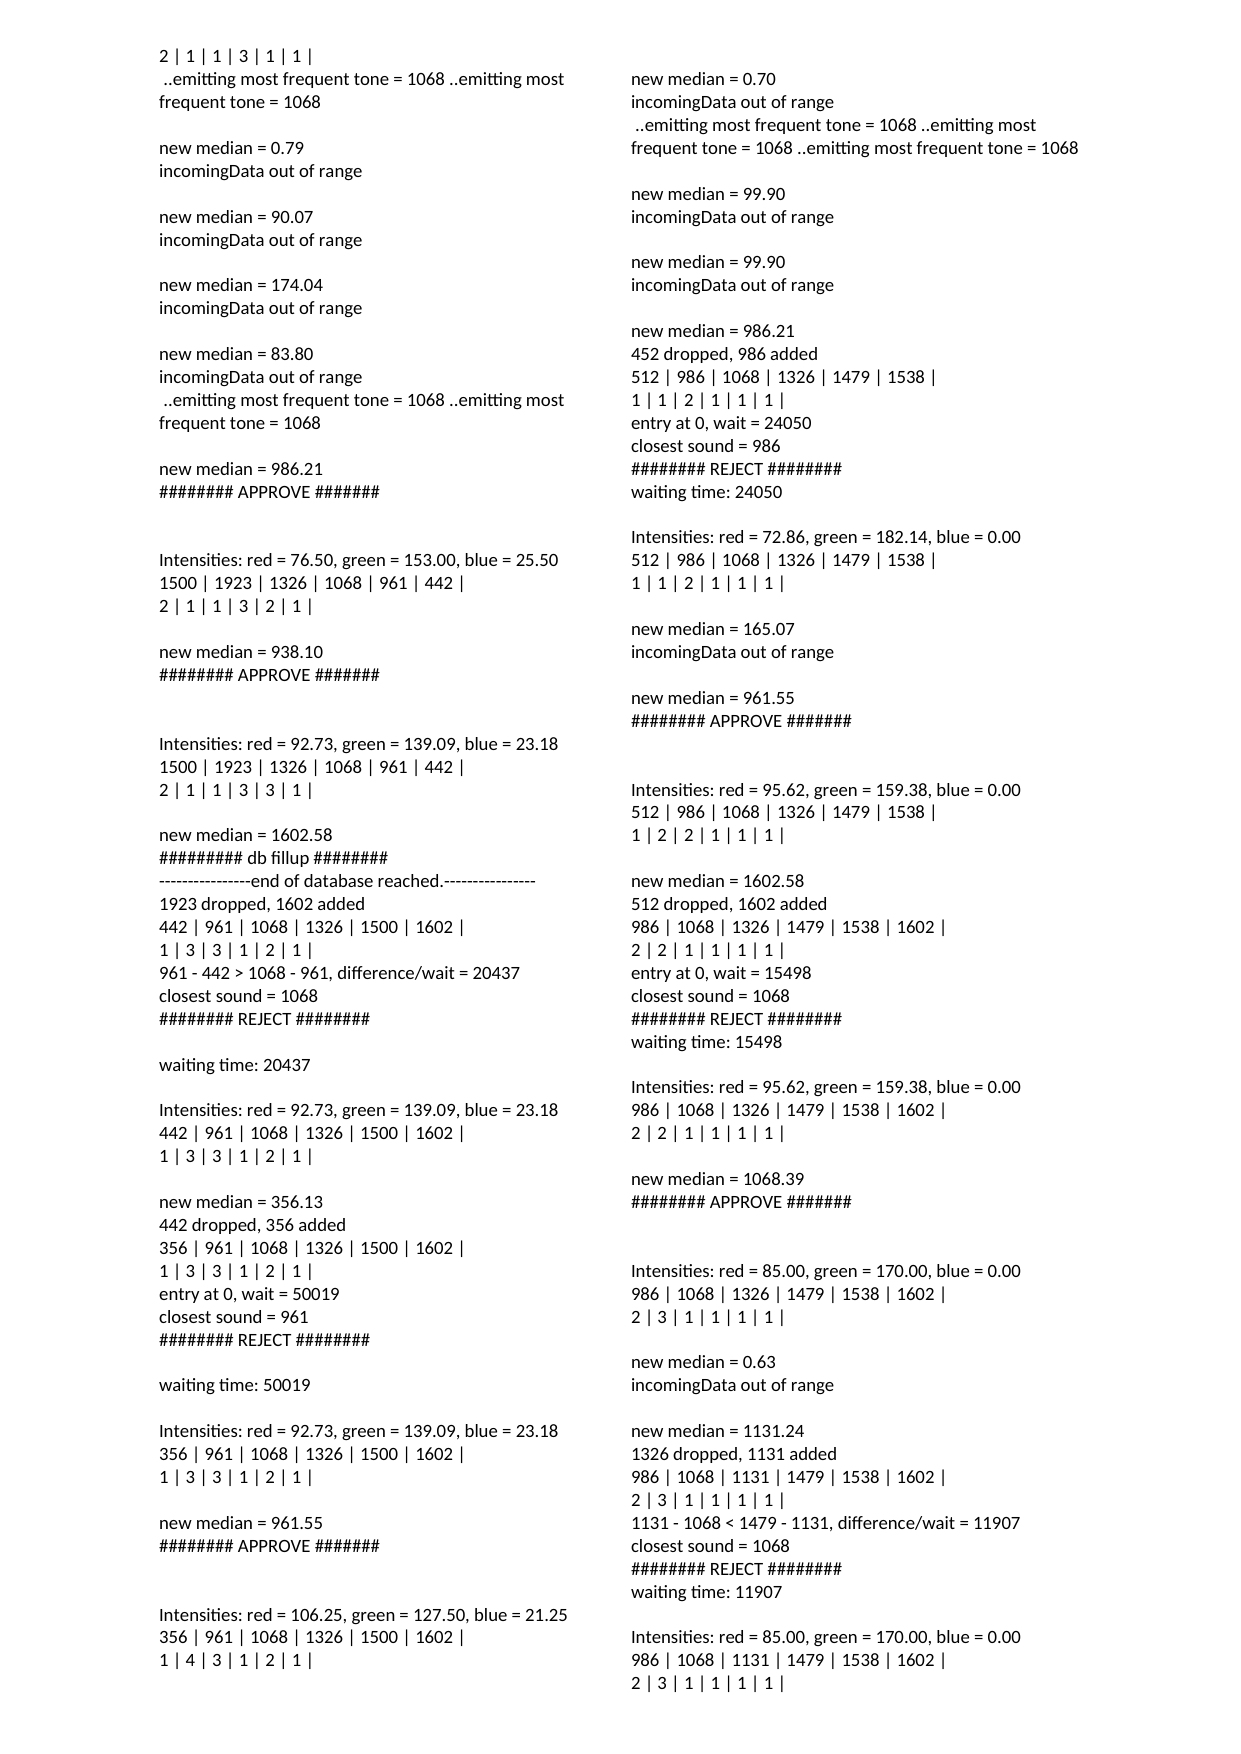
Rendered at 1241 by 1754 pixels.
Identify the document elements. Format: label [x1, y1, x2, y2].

table_cell [148, 44, 619, 1694]
table_cell [620, 44, 1092, 1694]
